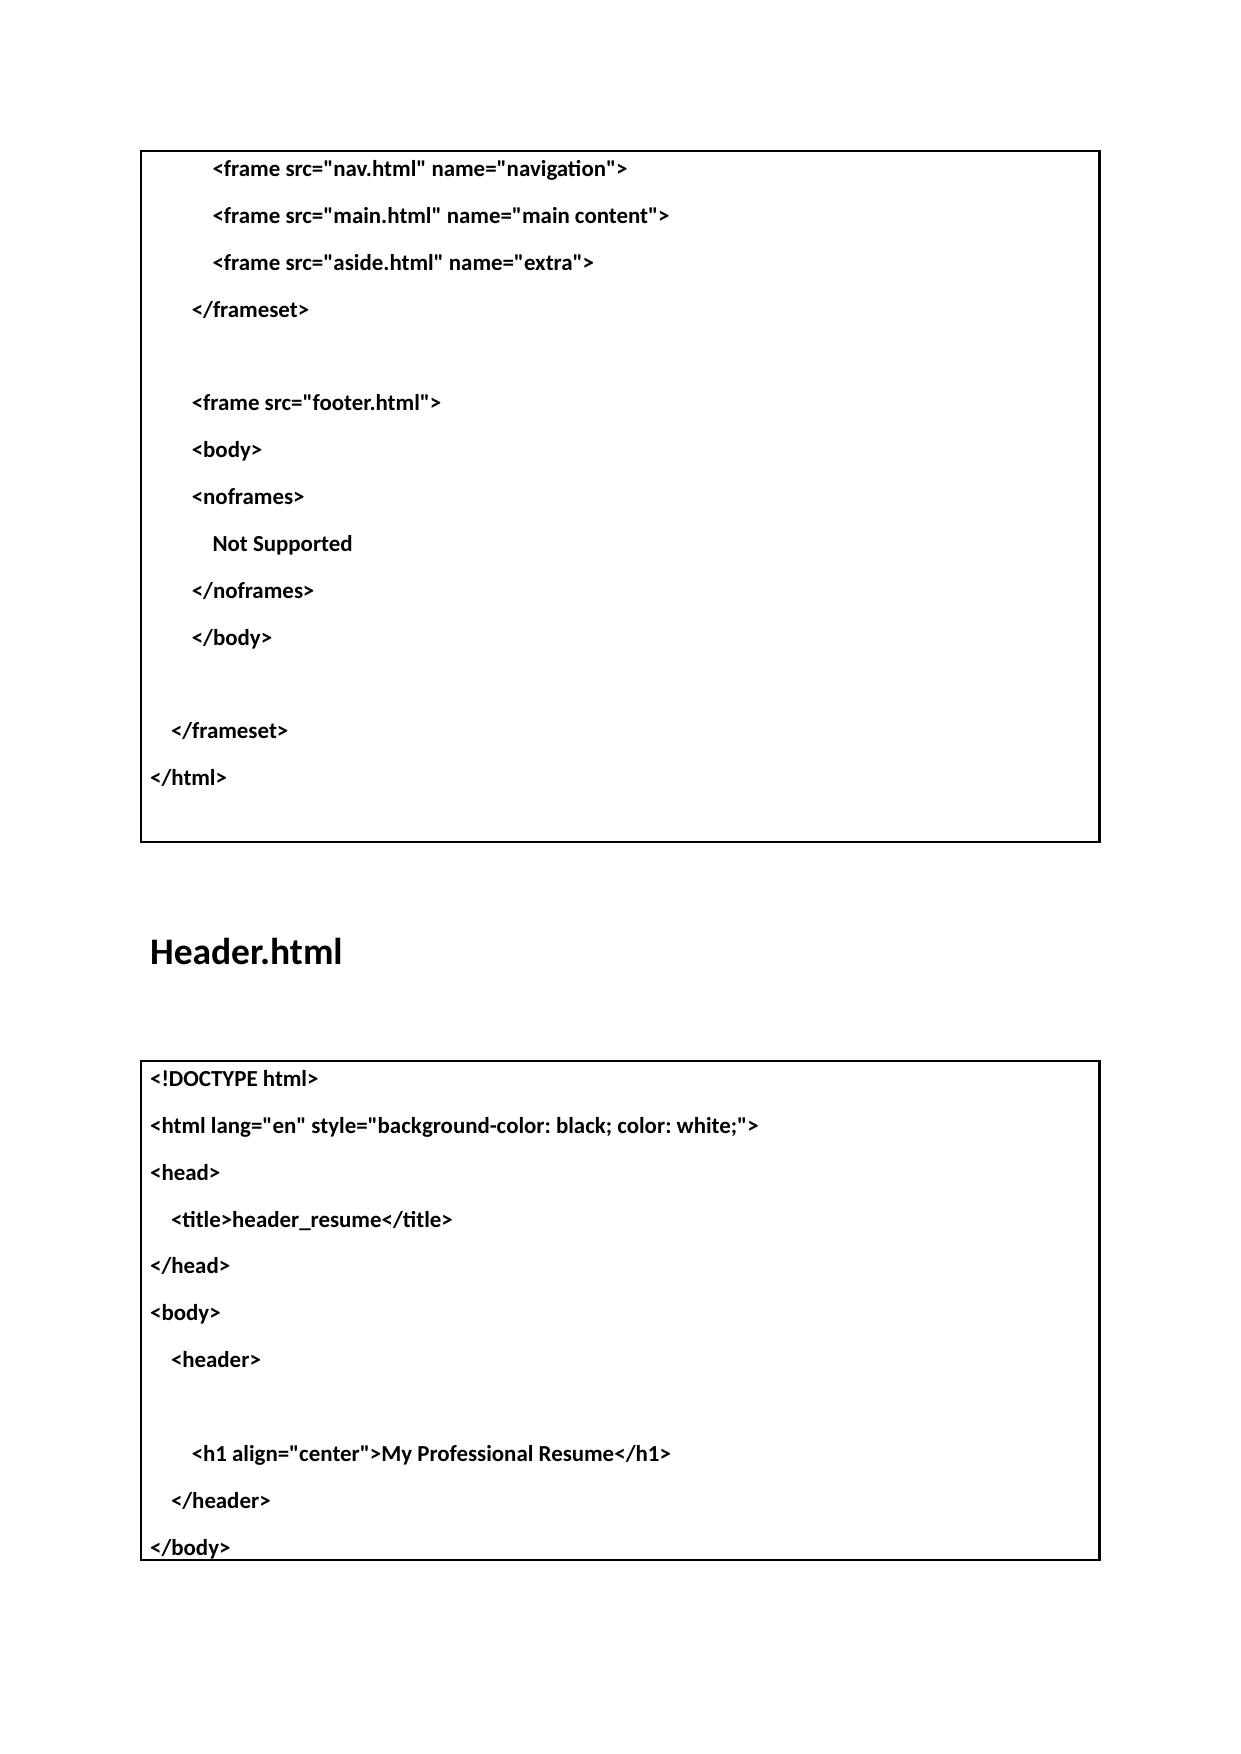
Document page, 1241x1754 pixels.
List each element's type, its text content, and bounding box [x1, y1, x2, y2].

text <frame src="nav.html" name="navigation"> [142, 152, 1098, 182]
text <html lang="en" style="background-color: black; color: white;"> [142, 1107, 1098, 1139]
text </frameset> [142, 712, 1098, 745]
text </head> [142, 1247, 1098, 1279]
text <body> [142, 1294, 1098, 1326]
text <frame src="aside.html" name="extra"> [142, 244, 1098, 276]
text <title>header_resume</title> [142, 1201, 1098, 1233]
text </html> [142, 759, 1098, 792]
text </noframes> [142, 572, 1098, 604]
text <frame src="main.html" name="main content"> [142, 197, 1098, 229]
text </header> [142, 1482, 1098, 1514]
text <head> [142, 1154, 1098, 1186]
text </frameset> [142, 291, 1098, 323]
text <h1 align="center">My Professional Resume</h1> [142, 1435, 1098, 1467]
text </body> [142, 619, 1098, 651]
text <frame src="footer.html"> [142, 384, 1098, 417]
text Header.html [150, 928, 1090, 973]
text <header> [142, 1341, 1098, 1373]
text <!DOCTYPE html> [142, 1062, 1098, 1092]
text <noframes> [142, 478, 1098, 510]
text <body> [142, 431, 1098, 463]
text </body> [142, 1529, 1098, 1559]
text Not Supported [142, 525, 1098, 557]
